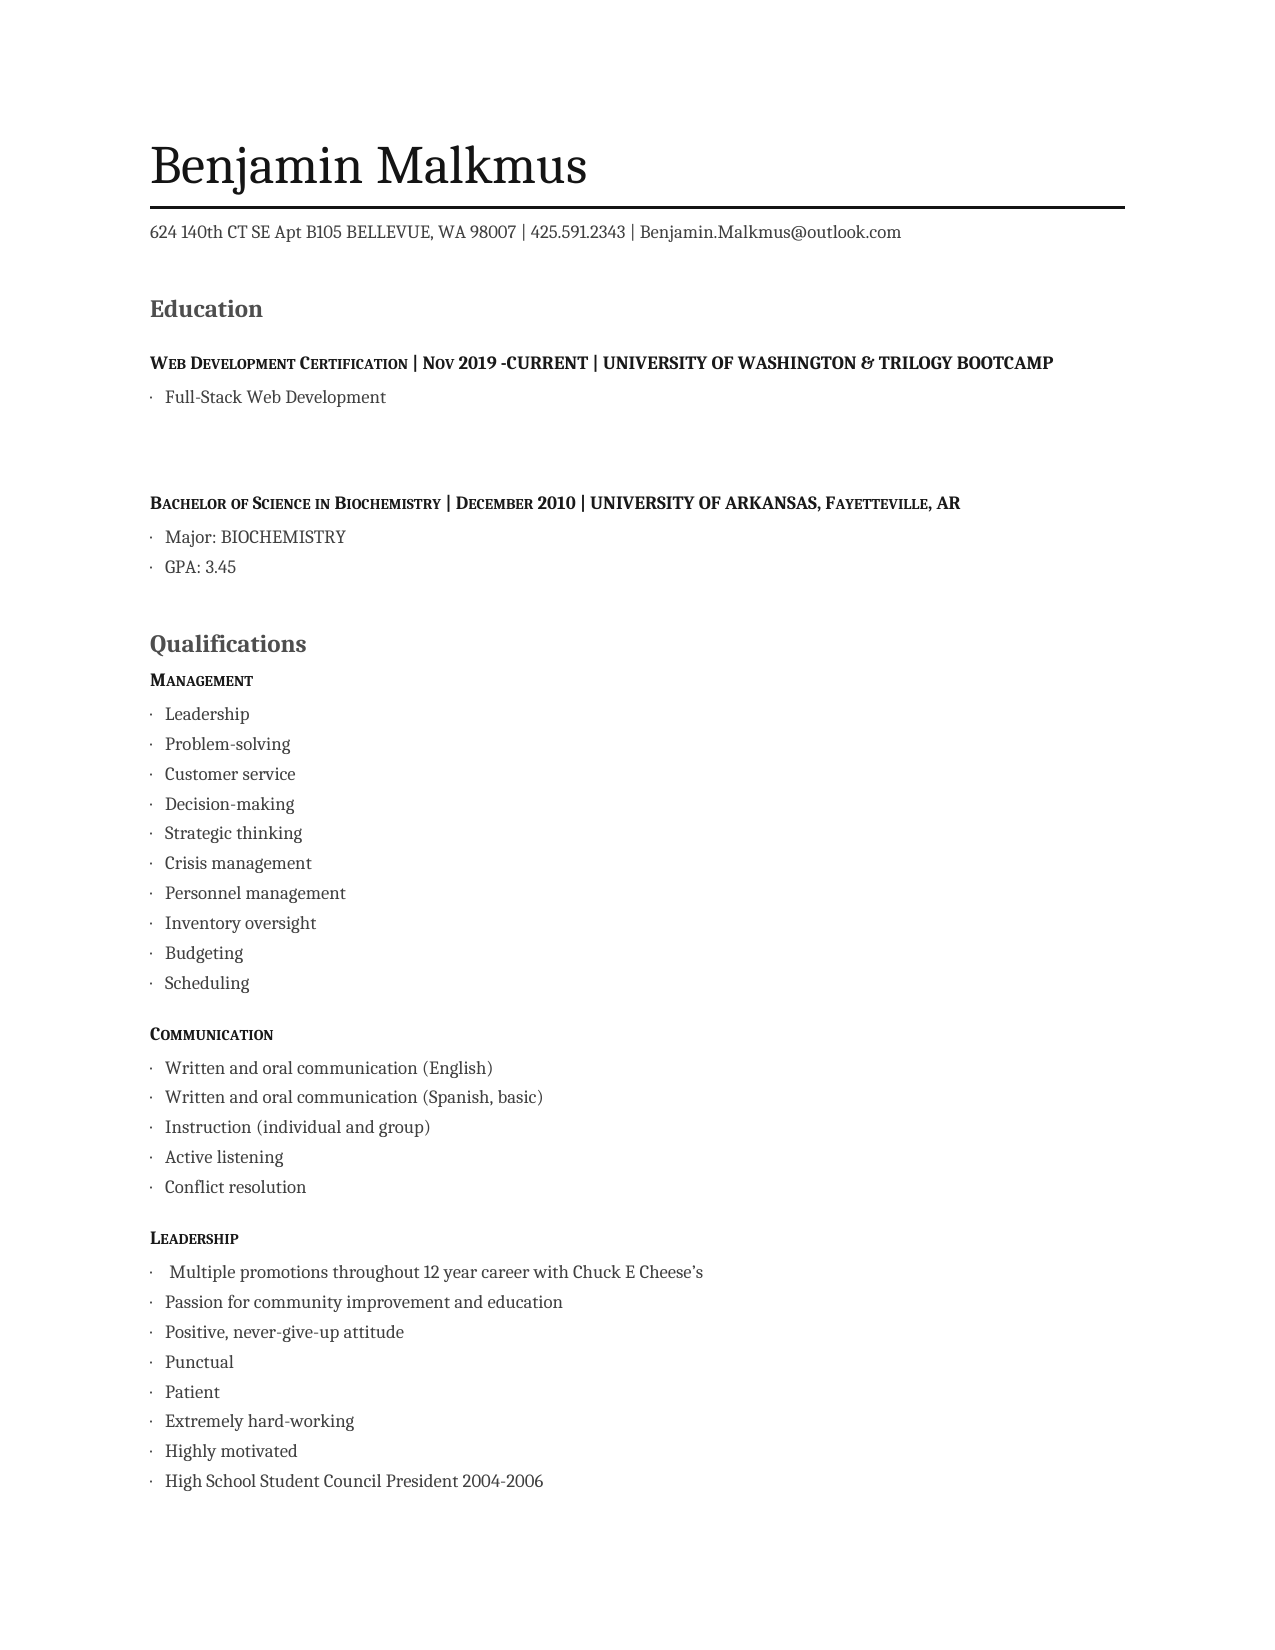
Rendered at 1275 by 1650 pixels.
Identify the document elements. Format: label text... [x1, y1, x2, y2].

list Scheduling [150, 972, 1125, 994]
list Budgeting [150, 942, 1125, 964]
list High School Student Council President 2004-2006 [150, 1471, 1125, 1492]
list Strategic thinking [150, 823, 1125, 844]
list Positive, never-give-up attitude [150, 1321, 1125, 1343]
list Problem-solving [150, 733, 1125, 755]
text Leadership [150, 1227, 1125, 1249]
list Major: BIOCHEMISTRY [150, 527, 1125, 548]
text Education [150, 295, 1125, 324]
text Qualifications [150, 630, 1125, 659]
list Written and oral communication (English) [150, 1057, 1125, 1079]
list Instruction (individual and group) [150, 1117, 1125, 1138]
list Conflict resolution [150, 1177, 1125, 1198]
text Web Development Certification | Nov 2019 -CURRENT | UNIVERSITY OF WASHINGTON & TRILOGY BOOTCAMP [150, 353, 1125, 374]
list Multiple promotions throughout 12 year career with Chuck E Cheese’s [150, 1262, 1125, 1283]
list Leadership [150, 703, 1125, 725]
list Decision-making [150, 793, 1125, 814]
title ‍Benjamin Malkmus [150, 135, 1125, 206]
list Customer service [150, 763, 1125, 785]
list Highly motivated [150, 1441, 1125, 1462]
list GPA: 3.45 [150, 556, 1125, 578]
text Management [150, 669, 1125, 691]
text Bachelor of Science in Biochemistry | December 2010 | UNIVERSITY OF ARKANSAS, Fayetteville, AR [150, 492, 1125, 514]
list Written and oral communication (Spanish, basic) [150, 1087, 1125, 1109]
text 624 140th CT SE Apt B105 BELLEVUE, WA 98007 | 425.591.2343 | Benjamin.Malkmus@outlook.com [150, 221, 1125, 243]
list Extremely hard-working [150, 1411, 1125, 1433]
list Crisis management [150, 853, 1125, 874]
list Inventory oversight [150, 913, 1125, 934]
list Patient [150, 1381, 1125, 1403]
text Communication [150, 1023, 1125, 1045]
list Personnel management [150, 883, 1125, 904]
list Full-Stack Web Development [150, 387, 1125, 408]
list Passion for community improvement and education [150, 1291, 1125, 1313]
list Active listening [150, 1147, 1125, 1168]
list Punctual [150, 1351, 1125, 1373]
